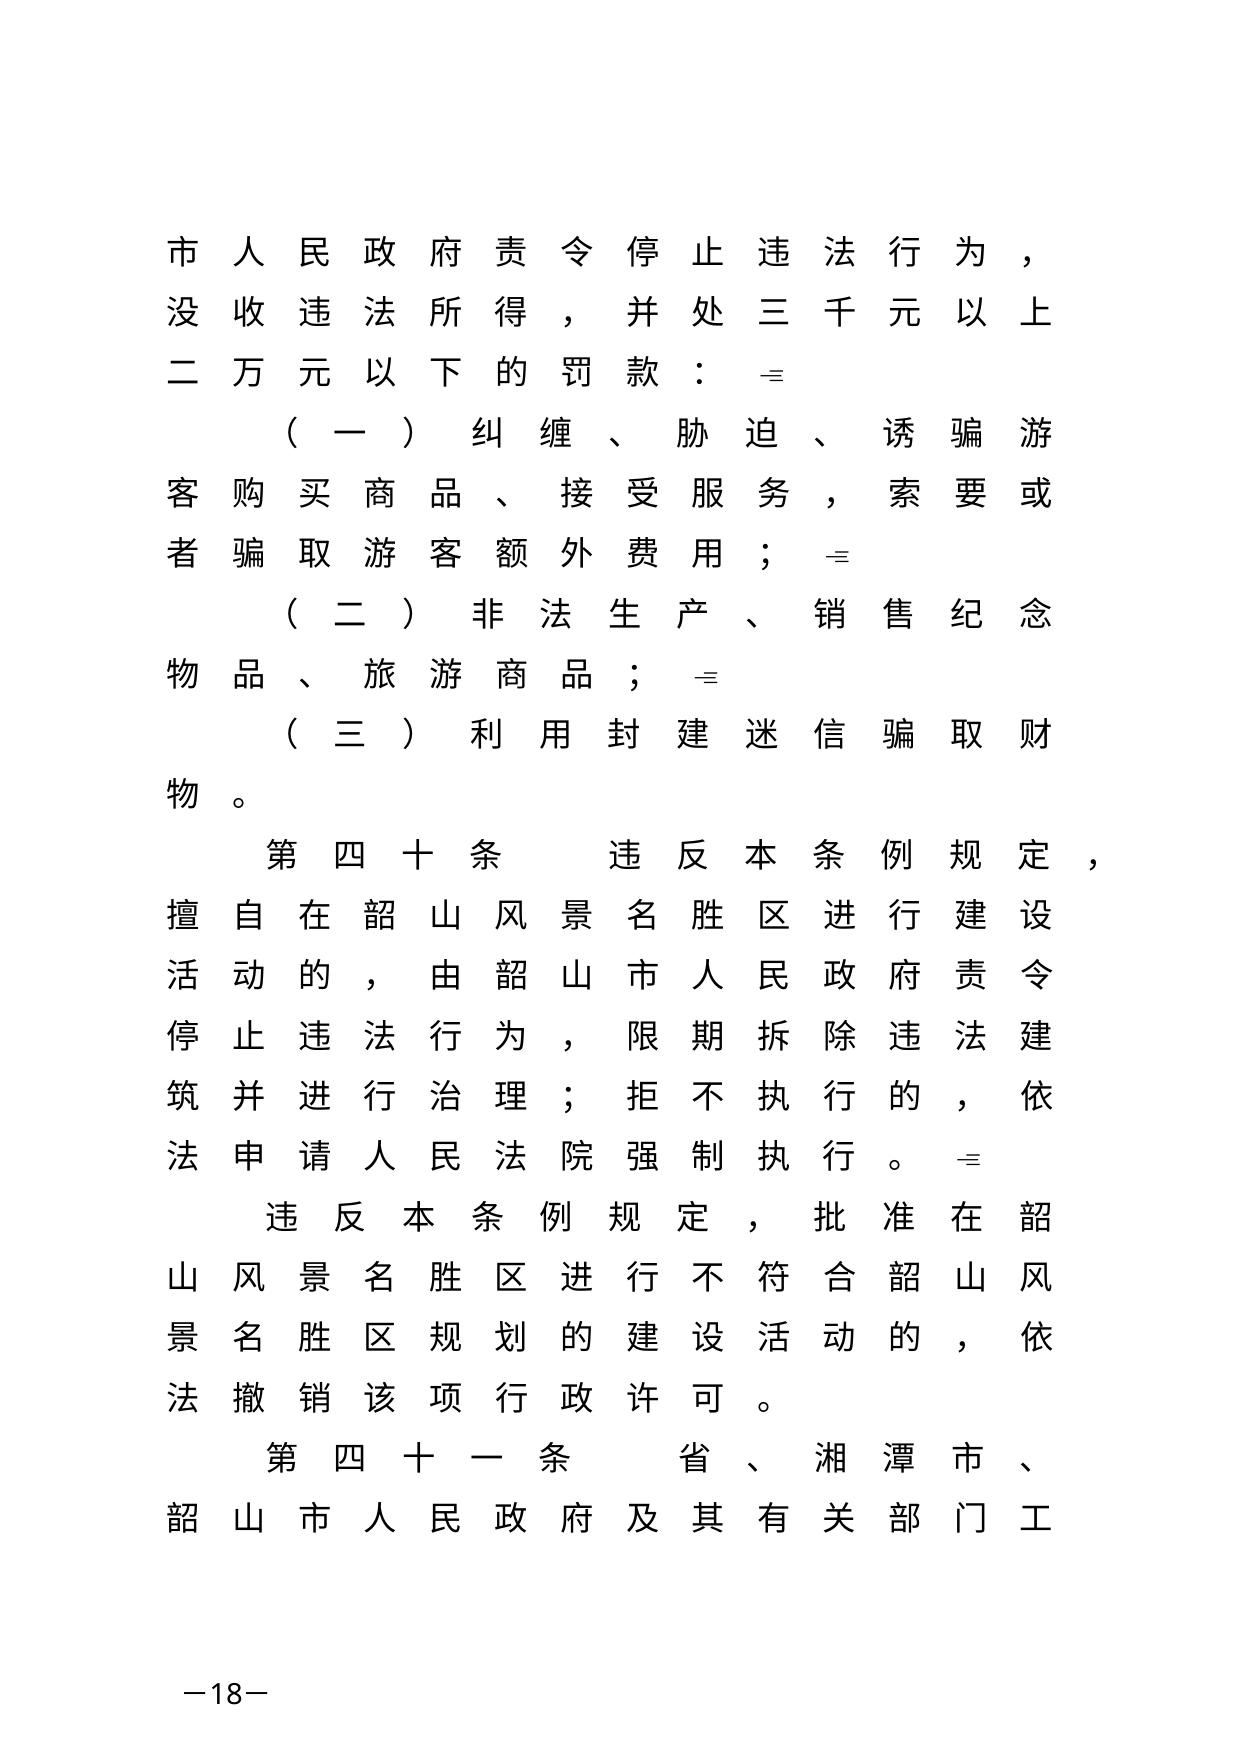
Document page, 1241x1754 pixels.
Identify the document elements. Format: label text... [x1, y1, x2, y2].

text （二）非法生产、销售纪念物品、旅游商品； [167, 581, 1085, 702]
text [167, 219, 1085, 400]
text （一）纠缠、胁迫、诱骗游客购买商品、接受服务，索要或者骗取游客额外费用； [167, 400, 1085, 581]
text （三）利用封建迷信骗取财物。 [167, 702, 1085, 822]
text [167, 1426, 1085, 1546]
text 第四十条 违反本条例规定，擅自在韶山风景名胜区进行建设活动的，由韶山市人民政府责令停止违法行为，限期拆除违法建筑并进行治理；拒不执行的，依法申请人民法院强制执行。 [167, 822, 1085, 1184]
text 违反本条例规定，批准在韶山风景名胜区进行不符合韶山风景名胜区规划的建设活动的，依法撤销该项行政许可。 [167, 1184, 1085, 1426]
